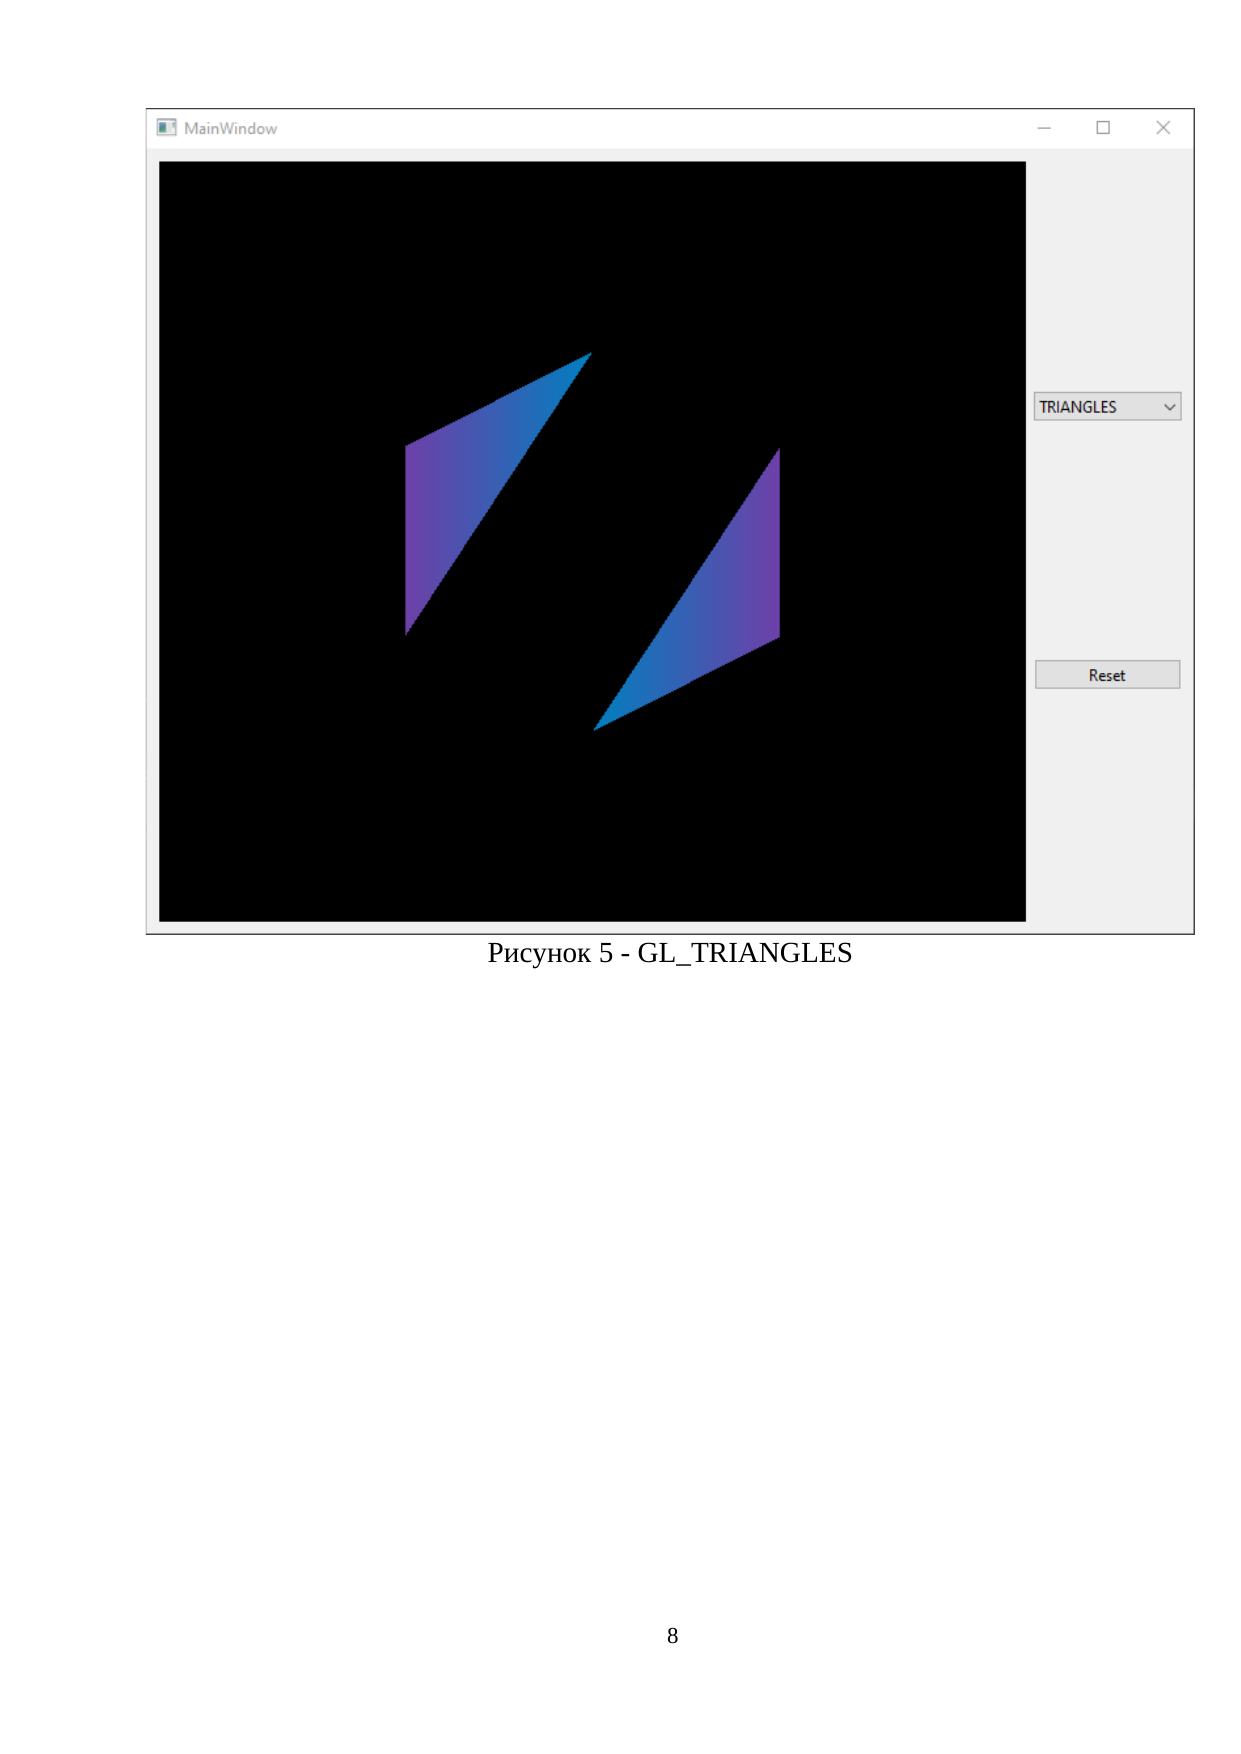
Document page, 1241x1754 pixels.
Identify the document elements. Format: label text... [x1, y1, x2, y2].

text Рисунок 5 - GL_TRIANGLES [146, 935, 1194, 968]
picture [145, 108, 1195, 935]
